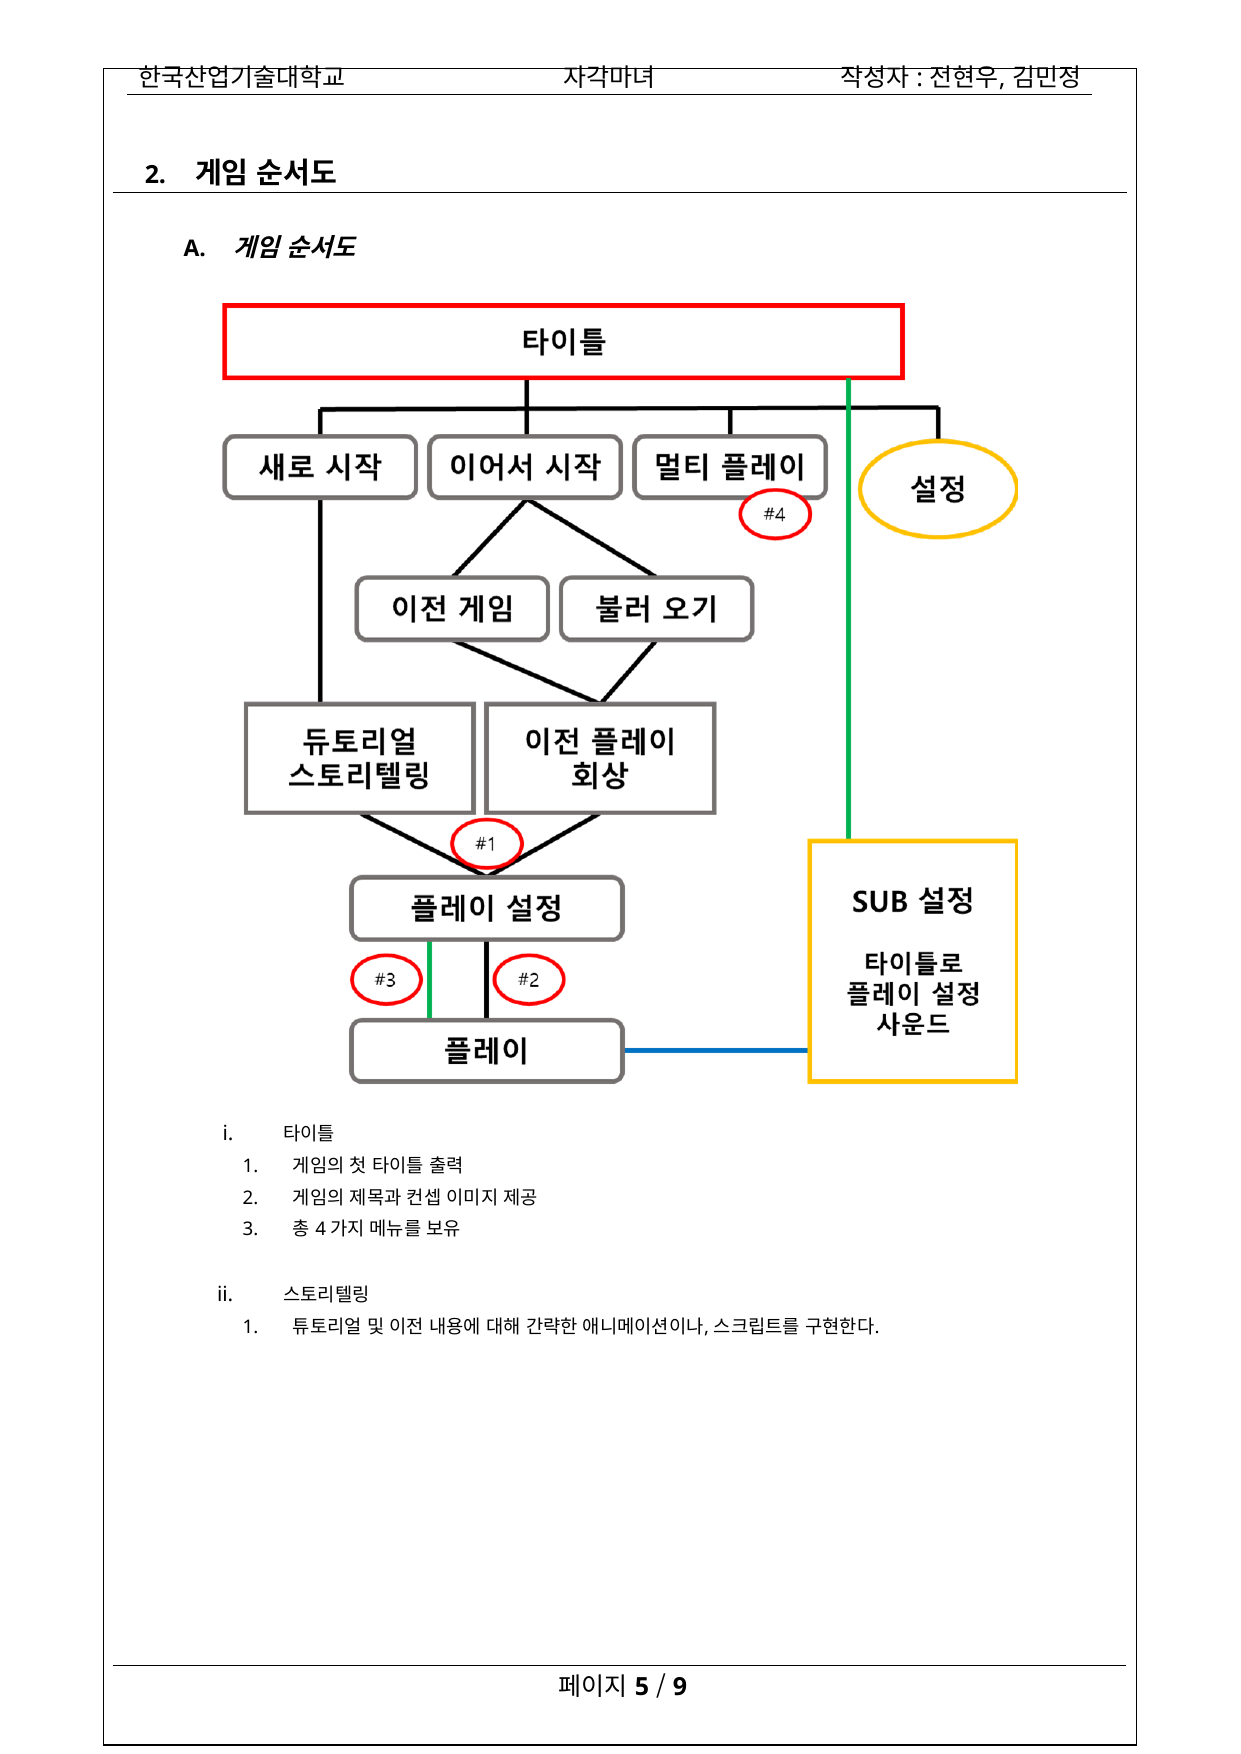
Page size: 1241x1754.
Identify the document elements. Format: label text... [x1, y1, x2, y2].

subtitle 게임의 제목과 컨셉 이미지 제공 [242, 1182, 1128, 1209]
subtitle 타이틀 [233, 1118, 1128, 1147]
subtitle 튜토리얼 및 이전 내용에 대해 간략한 애니메이션이나, 스크립트를 구현한다. [242, 1311, 1128, 1339]
picture [222, 303, 1018, 1085]
subtitle 스토리텔링 [233, 1279, 1128, 1307]
subtitle 게임 순서도 [183, 227, 1128, 264]
table_header 게임 순서도 [113, 150, 1127, 192]
subtitle 총 4가지 메뉴를 보유 [242, 1213, 1128, 1241]
subtitle 게임의 첫 타이틀 출력 [242, 1151, 1128, 1178]
